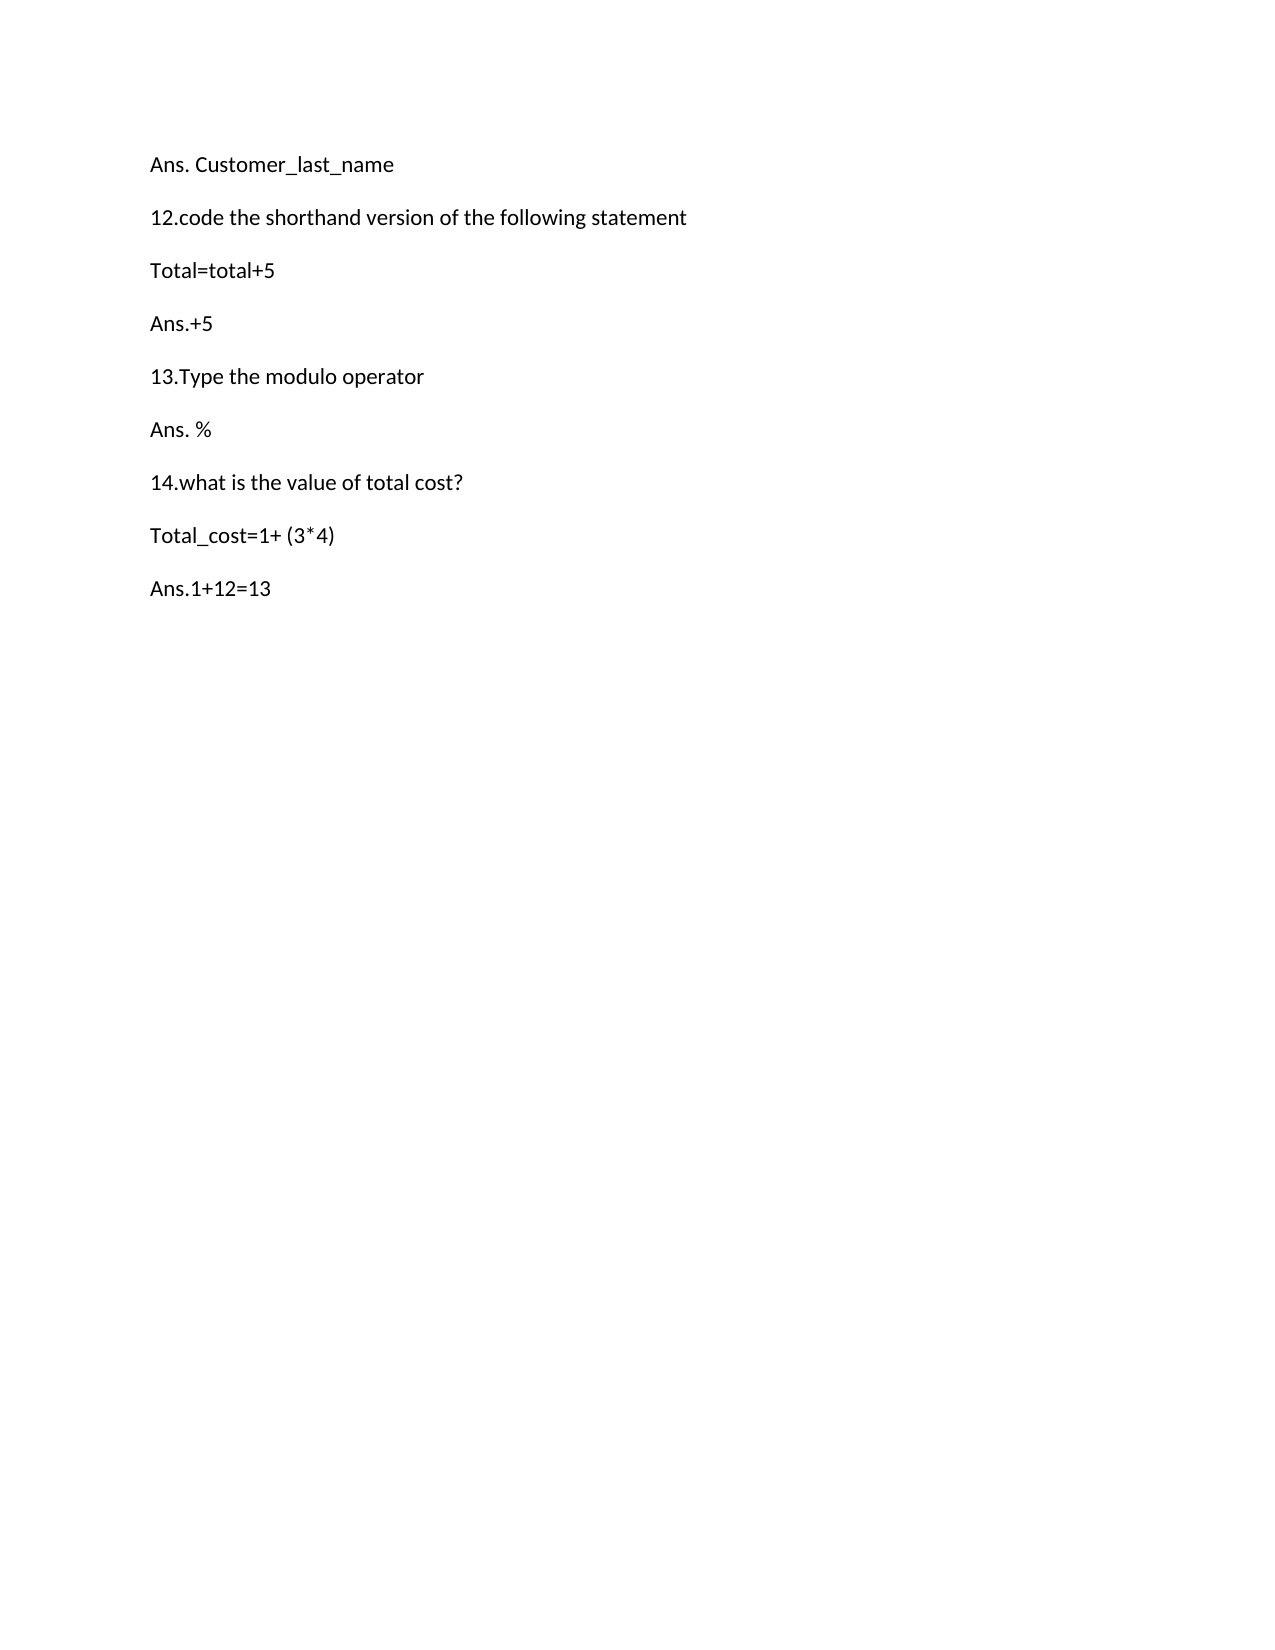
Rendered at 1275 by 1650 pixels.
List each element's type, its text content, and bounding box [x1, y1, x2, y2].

text Ans.+5 [150, 309, 1125, 337]
text Ans. Customer_last_name [150, 150, 1125, 178]
text Ans.1+12=13 [150, 574, 1125, 602]
text 14.what is the value of total cost? [150, 468, 1125, 496]
text 13.Type the modulo operator [150, 362, 1125, 390]
text Ans. % [150, 415, 1125, 443]
text 12.code the shorthand version of the following statement [150, 203, 1125, 231]
text Total_cost=1+ (3*4) [150, 521, 1125, 549]
text Total=total+5 [150, 256, 1125, 284]
